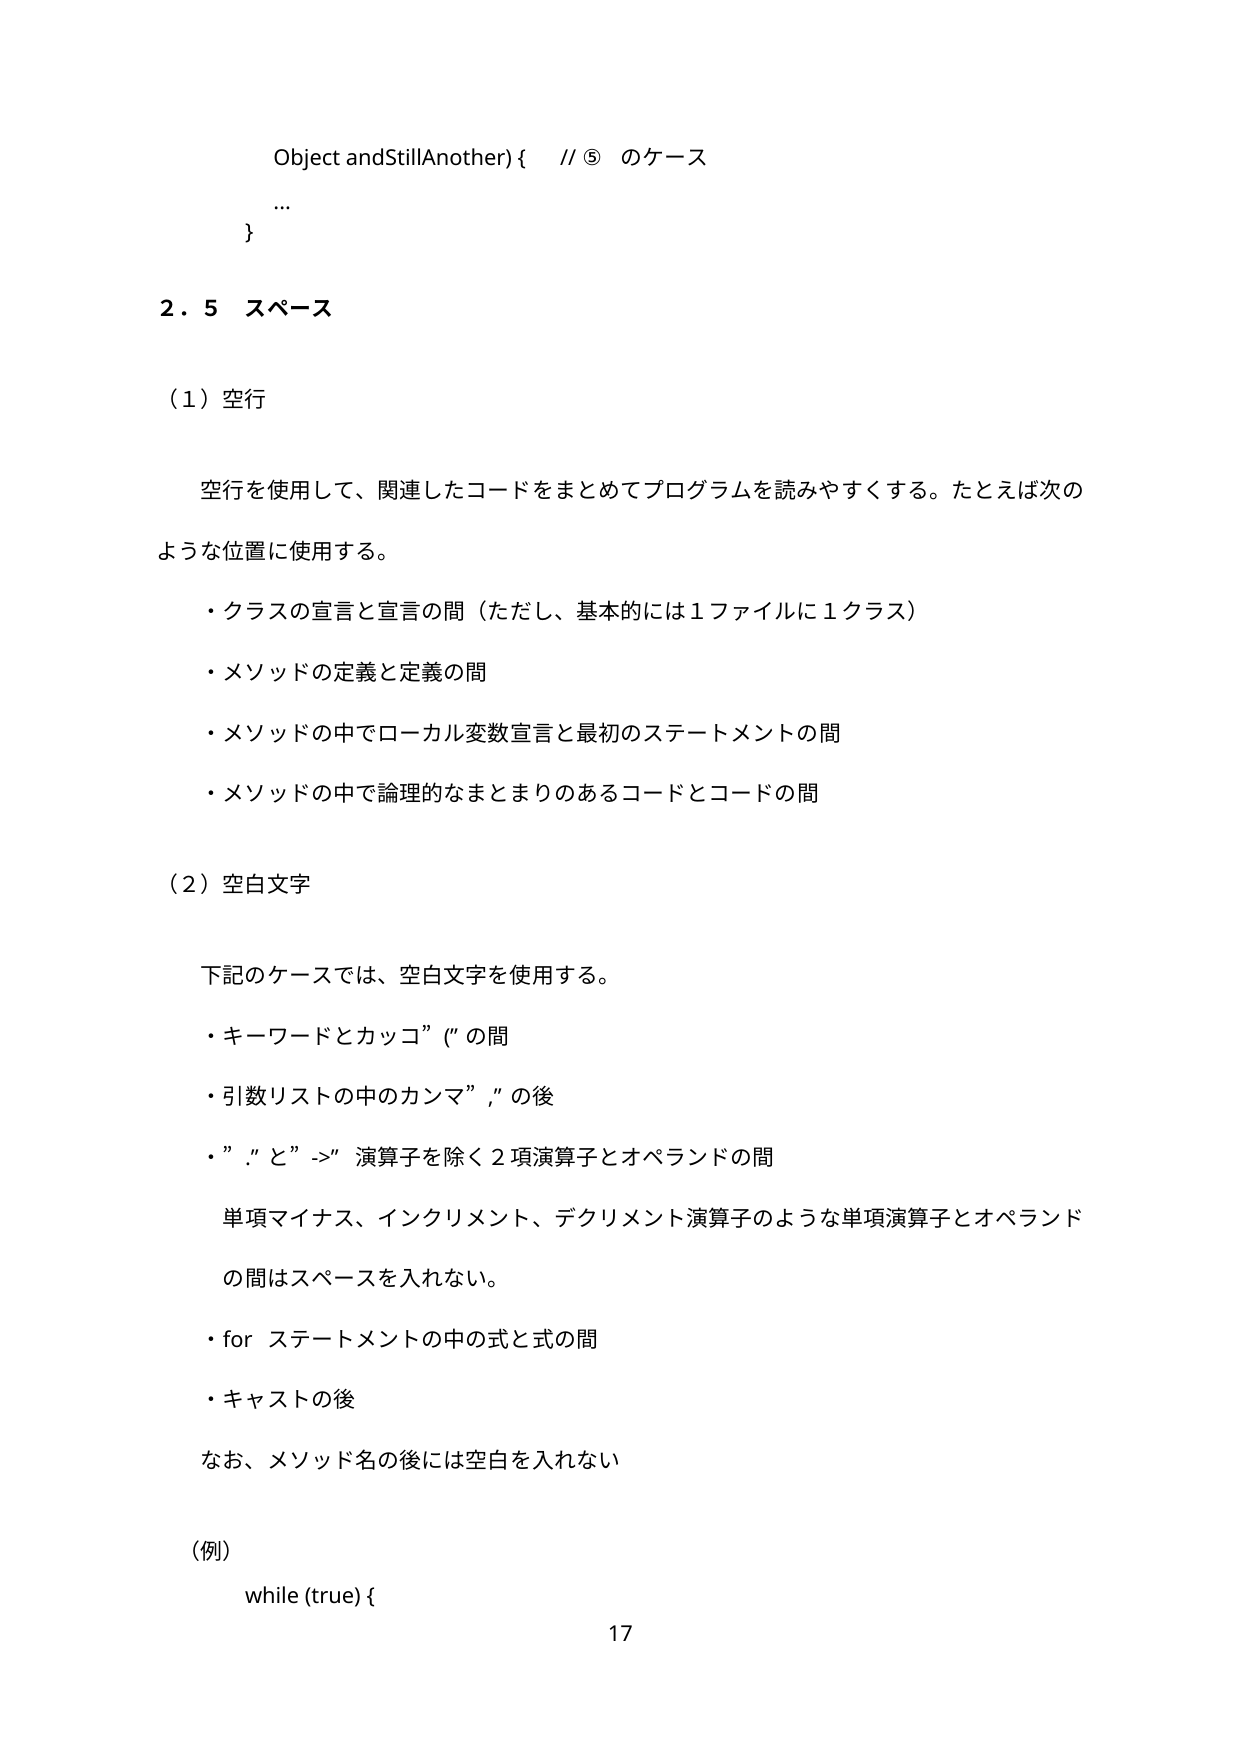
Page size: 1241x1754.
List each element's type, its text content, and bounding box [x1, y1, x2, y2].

text ・”.”と”->”演算子を除く２項演算子とオペランドの間 [156, 1126, 1071, 1186]
text ... [223, 186, 1084, 216]
text ・メソッドの中で論理的なまとまりのあるコードとコードの間 [156, 762, 1071, 822]
text （例） [178, 1519, 1071, 1580]
text ・引数リストの中のカンマ”,”の後 [156, 1065, 1069, 1126]
text （１）空行 [156, 368, 1071, 428]
text （２）空白文字 [156, 853, 1071, 913]
text 下記のケースでは、空白文字を使用する。 [156, 944, 1071, 1004]
text ・キャストの後 [156, 1368, 1084, 1429]
text ・メソッドの定義と定義の間 [156, 641, 1071, 701]
text 単項マイナス、インクリメント、デクリメント演算子のような単項演算子とオペランドの間はスペースを入れない。 [211, 1186, 1086, 1307]
text while (true) { [223, 1580, 1071, 1611]
text Object andStillAnother) { // ⑤のケース [223, 125, 1084, 186]
text } [223, 216, 1084, 246]
subtitle ２．５ スペース [156, 277, 1084, 337]
text ・キーワードとカッコ”(”の間 [156, 1004, 1069, 1065]
text ・クラスの宣言と宣言の間（ただし、基本的には１ファイルに１クラス） [156, 580, 1069, 641]
text 空行を使用して、関連したコードをまとめてプログラムを読みやすくする。たとえば次のような位置に使用する。 [156, 459, 1086, 580]
text ・メソッドの中でローカル変数宣言と最初のステートメントの間 [156, 701, 1071, 762]
text なお、メソッド名の後には空白を入れない [156, 1429, 1071, 1489]
text ・forステートメントの中の式と式の間 [156, 1307, 1071, 1368]
